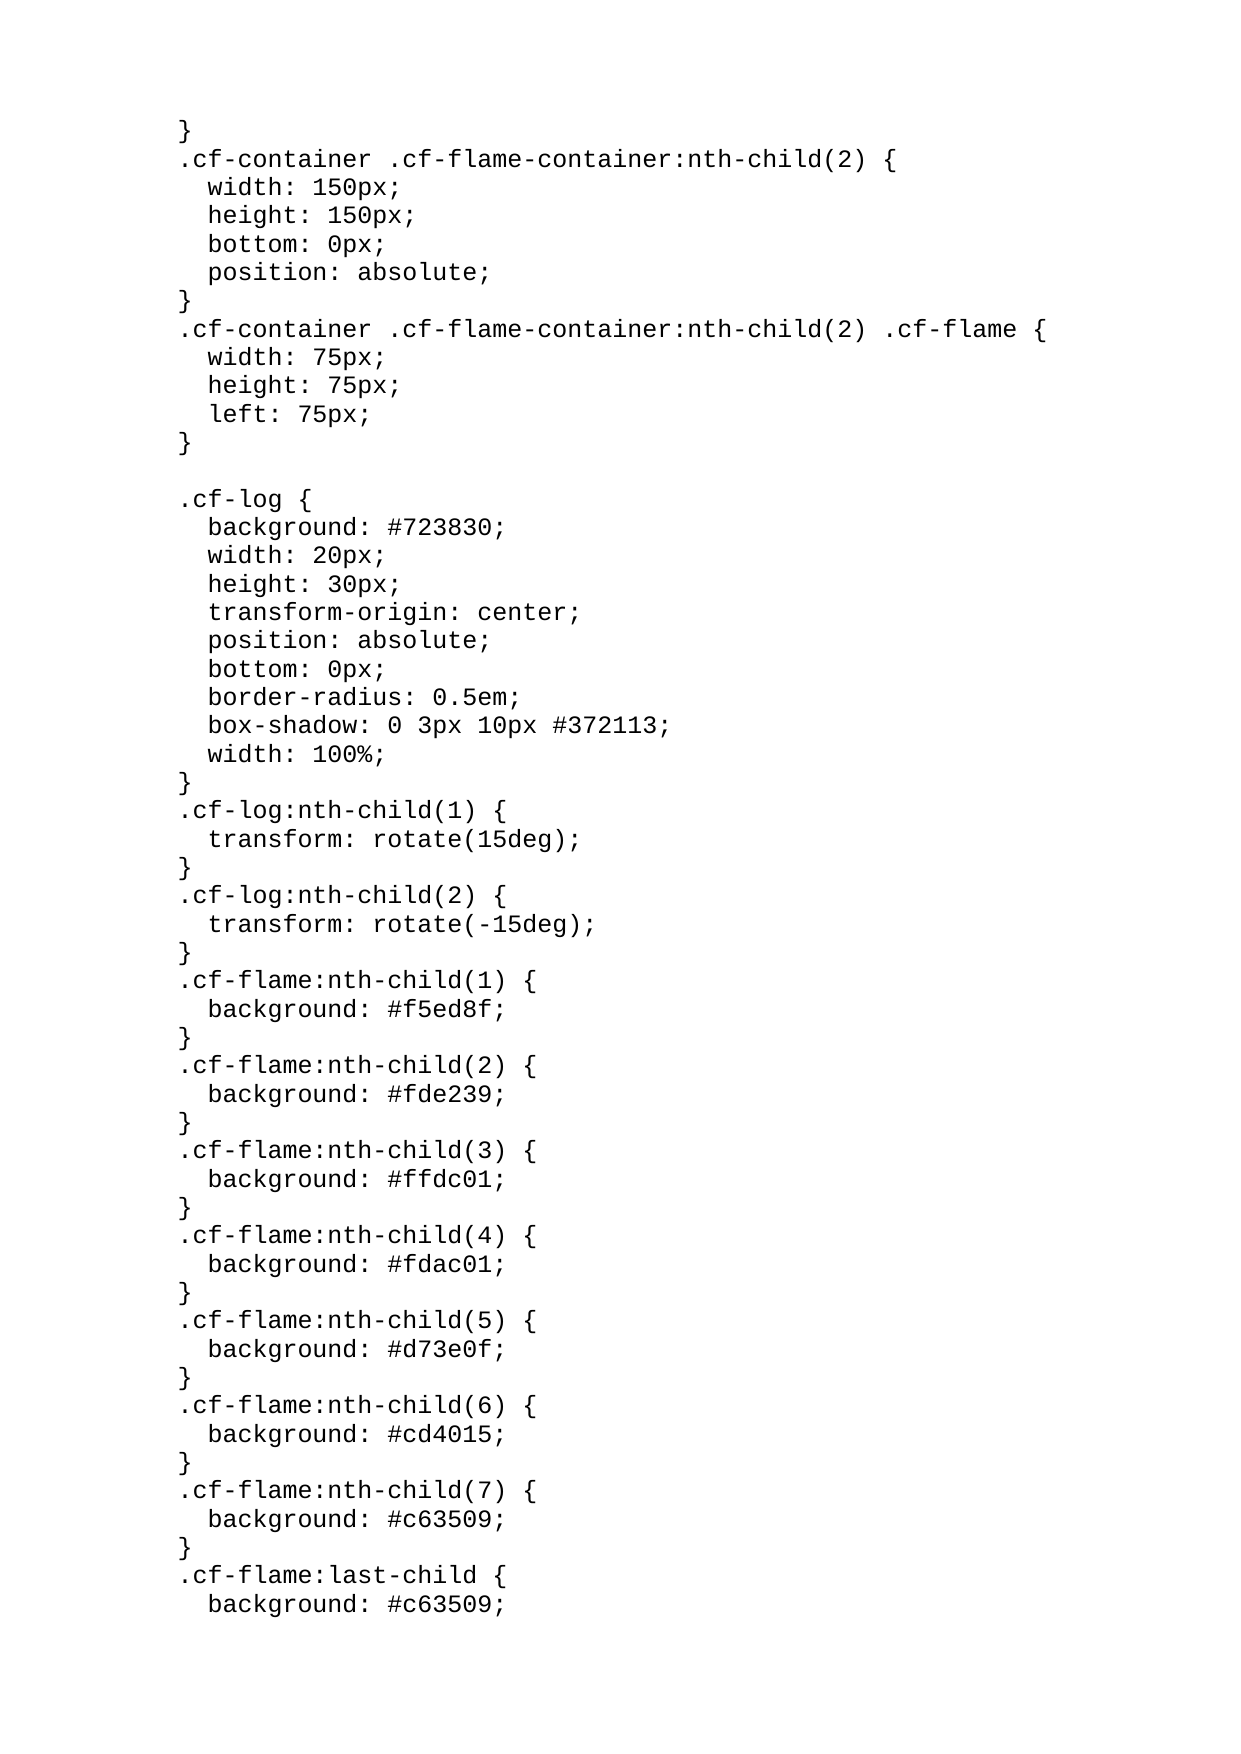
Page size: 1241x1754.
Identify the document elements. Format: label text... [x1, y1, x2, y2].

text position: absolute; [177, 260, 1152, 288]
text bottom: 0px; [177, 656, 1152, 685]
text height: 75px; [177, 373, 1152, 401]
text width: 100%; [177, 741, 1152, 770]
text width: 20px; [177, 543, 1152, 571]
text } [177, 1535, 1152, 1563]
text } [177, 288, 1152, 316]
text } [177, 1110, 1152, 1138]
text background: #fde239; [177, 1081, 1152, 1110]
text transform: rotate(-15deg); [177, 911, 1152, 940]
text box-shadow: 0 3px 10px #372113; [177, 713, 1152, 741]
text background: #fdac01; [177, 1251, 1152, 1280]
text background: #d73e0f; [177, 1336, 1152, 1365]
text height: 150px; [177, 203, 1152, 231]
text width: 75px; [177, 345, 1152, 373]
text left: 75px; [177, 401, 1152, 430]
text } [177, 855, 1152, 883]
text .cf-container .cf-flame-container:nth-child(2) .cf-flame { [177, 316, 1152, 345]
text .cf-flame:last-child { [177, 1563, 1152, 1591]
text } [177, 1365, 1152, 1393]
text } [177, 430, 1152, 458]
text background: #cd4015; [177, 1421, 1152, 1450]
text width: 150px; [177, 175, 1152, 203]
text .cf-log { [177, 486, 1152, 515]
text .cf-log:nth-child(2) { [177, 883, 1152, 911]
text bottom: 0px; [177, 231, 1152, 260]
text } [177, 118, 1152, 146]
text position: absolute; [177, 628, 1152, 656]
text .cf-flame:nth-child(3) { [177, 1138, 1152, 1166]
text } [177, 1280, 1152, 1308]
text .cf-flame:nth-child(1) { [177, 968, 1152, 996]
text height: 30px; [177, 571, 1152, 600]
text background: #723830; [177, 515, 1152, 543]
text background: #ffdc01; [177, 1166, 1152, 1195]
text border-radius: 0.5em; [177, 685, 1152, 713]
text background: #c63509; [177, 1506, 1152, 1535]
text .cf-log:nth-child(1) { [177, 798, 1152, 826]
text transform-origin: center; [177, 600, 1152, 628]
text } [177, 1025, 1152, 1053]
text } [177, 940, 1152, 968]
text .cf-flame:nth-child(6) { [177, 1393, 1152, 1421]
text } [177, 1450, 1152, 1478]
text .cf-flame:nth-child(7) { [177, 1478, 1152, 1506]
text } [177, 1195, 1152, 1223]
text background: #f5ed8f; [177, 996, 1152, 1025]
text background: #c63509; [177, 1591, 1152, 1620]
text .cf-flame:nth-child(5) { [177, 1308, 1152, 1336]
text .cf-flame:nth-child(4) { [177, 1223, 1152, 1251]
text } [177, 770, 1152, 798]
text .cf-container .cf-flame-container:nth-child(2) { [177, 146, 1152, 175]
text .cf-flame:nth-child(2) { [177, 1053, 1152, 1081]
text transform: rotate(15deg); [177, 826, 1152, 855]
